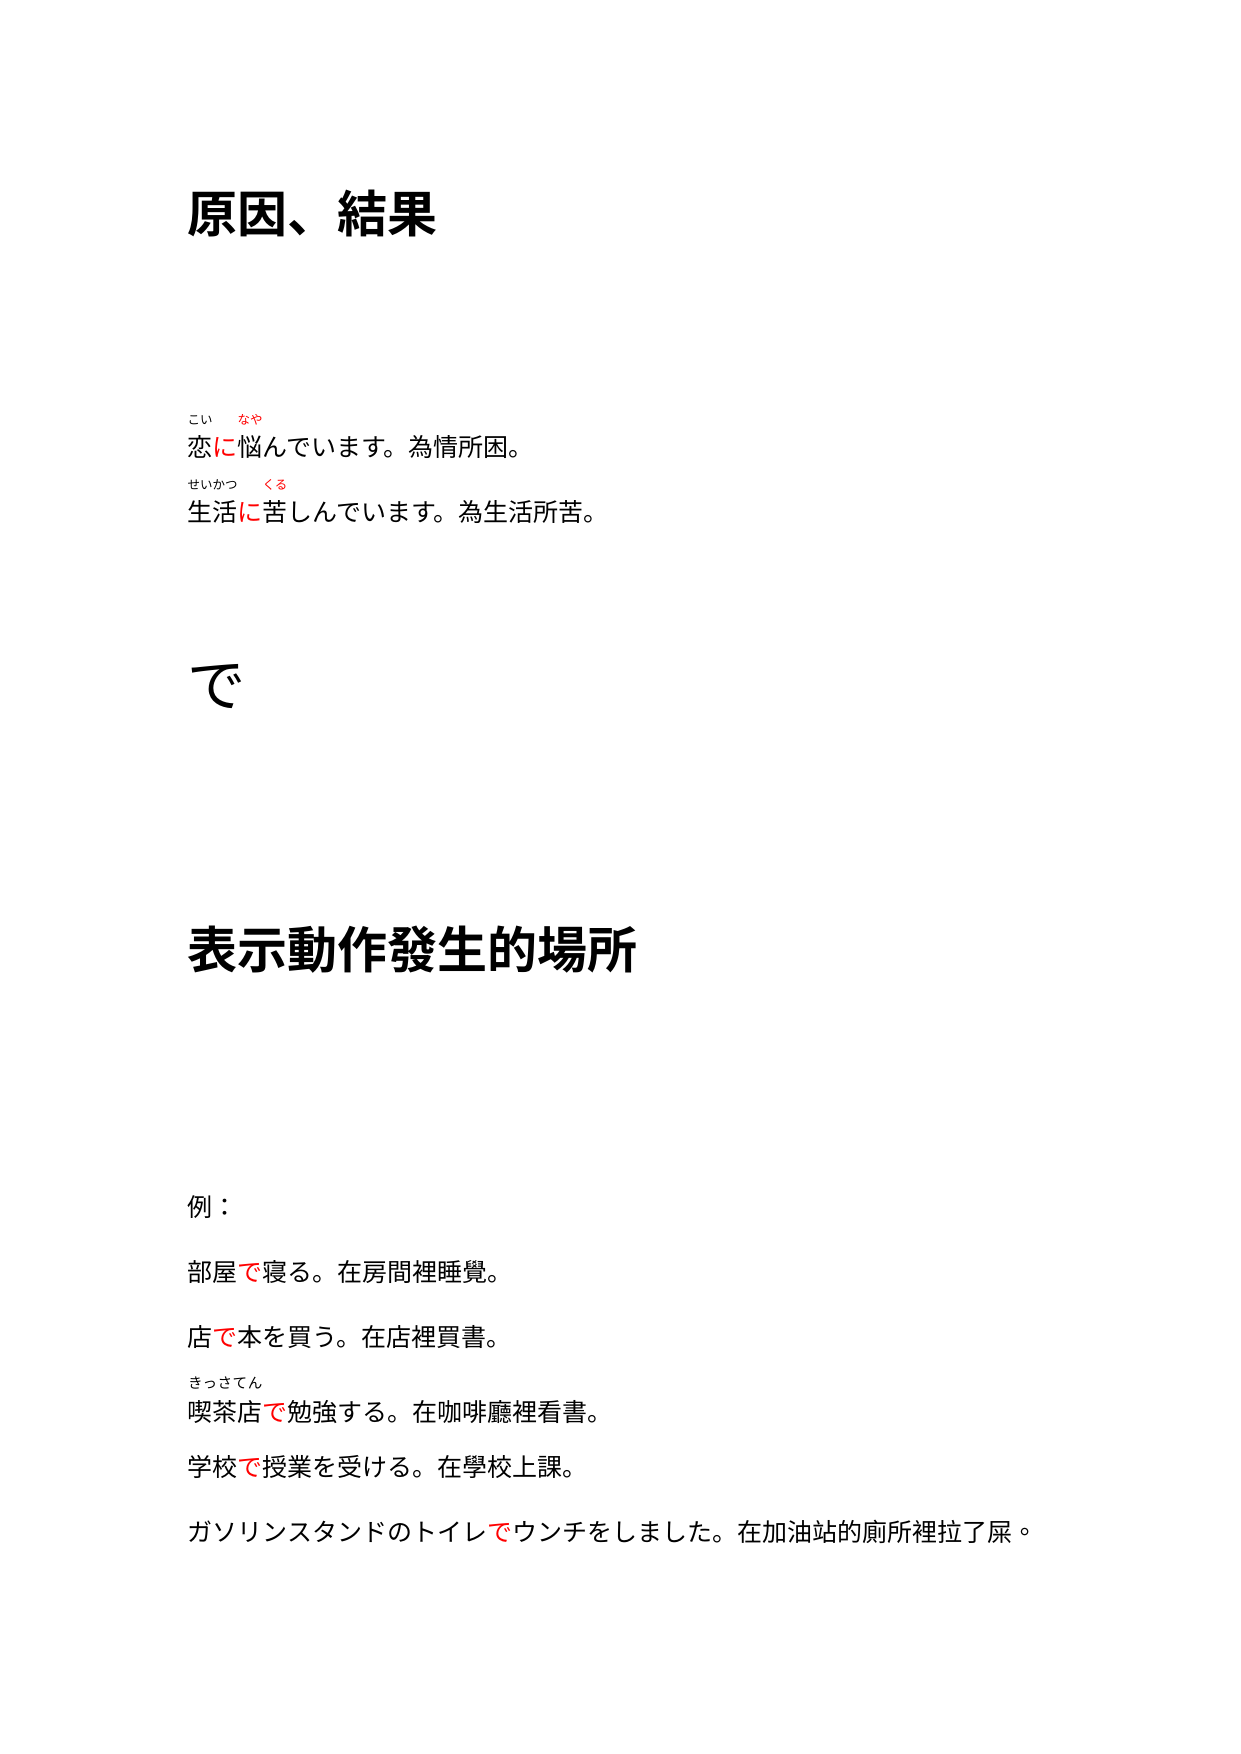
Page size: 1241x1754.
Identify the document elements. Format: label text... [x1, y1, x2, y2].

text 例： [187, 1173, 1053, 1238]
text 学校で授業を受ける。在學校上課。 [187, 1433, 1053, 1498]
text 部屋で寝る。在房間裡睡覺。 [187, 1238, 1053, 1303]
subtitle で [187, 632, 1053, 729]
subtitle 表示動作發生的場所 [187, 898, 1053, 996]
text にんでいます。為情所困。 [187, 404, 1053, 469]
subtitle 原因、結果 [187, 162, 1053, 259]
text で勉強する。在咖啡廳裡看書。 [187, 1368, 1053, 1433]
text にしんでいます。為生活所苦。 [187, 469, 1053, 534]
text 店で本を買う。在店裡買書。 [187, 1303, 1053, 1368]
text ガソリンスタンドのトイレでウンチをしました。在加油站的廁所裡拉了屎。 [187, 1498, 1053, 1563]
